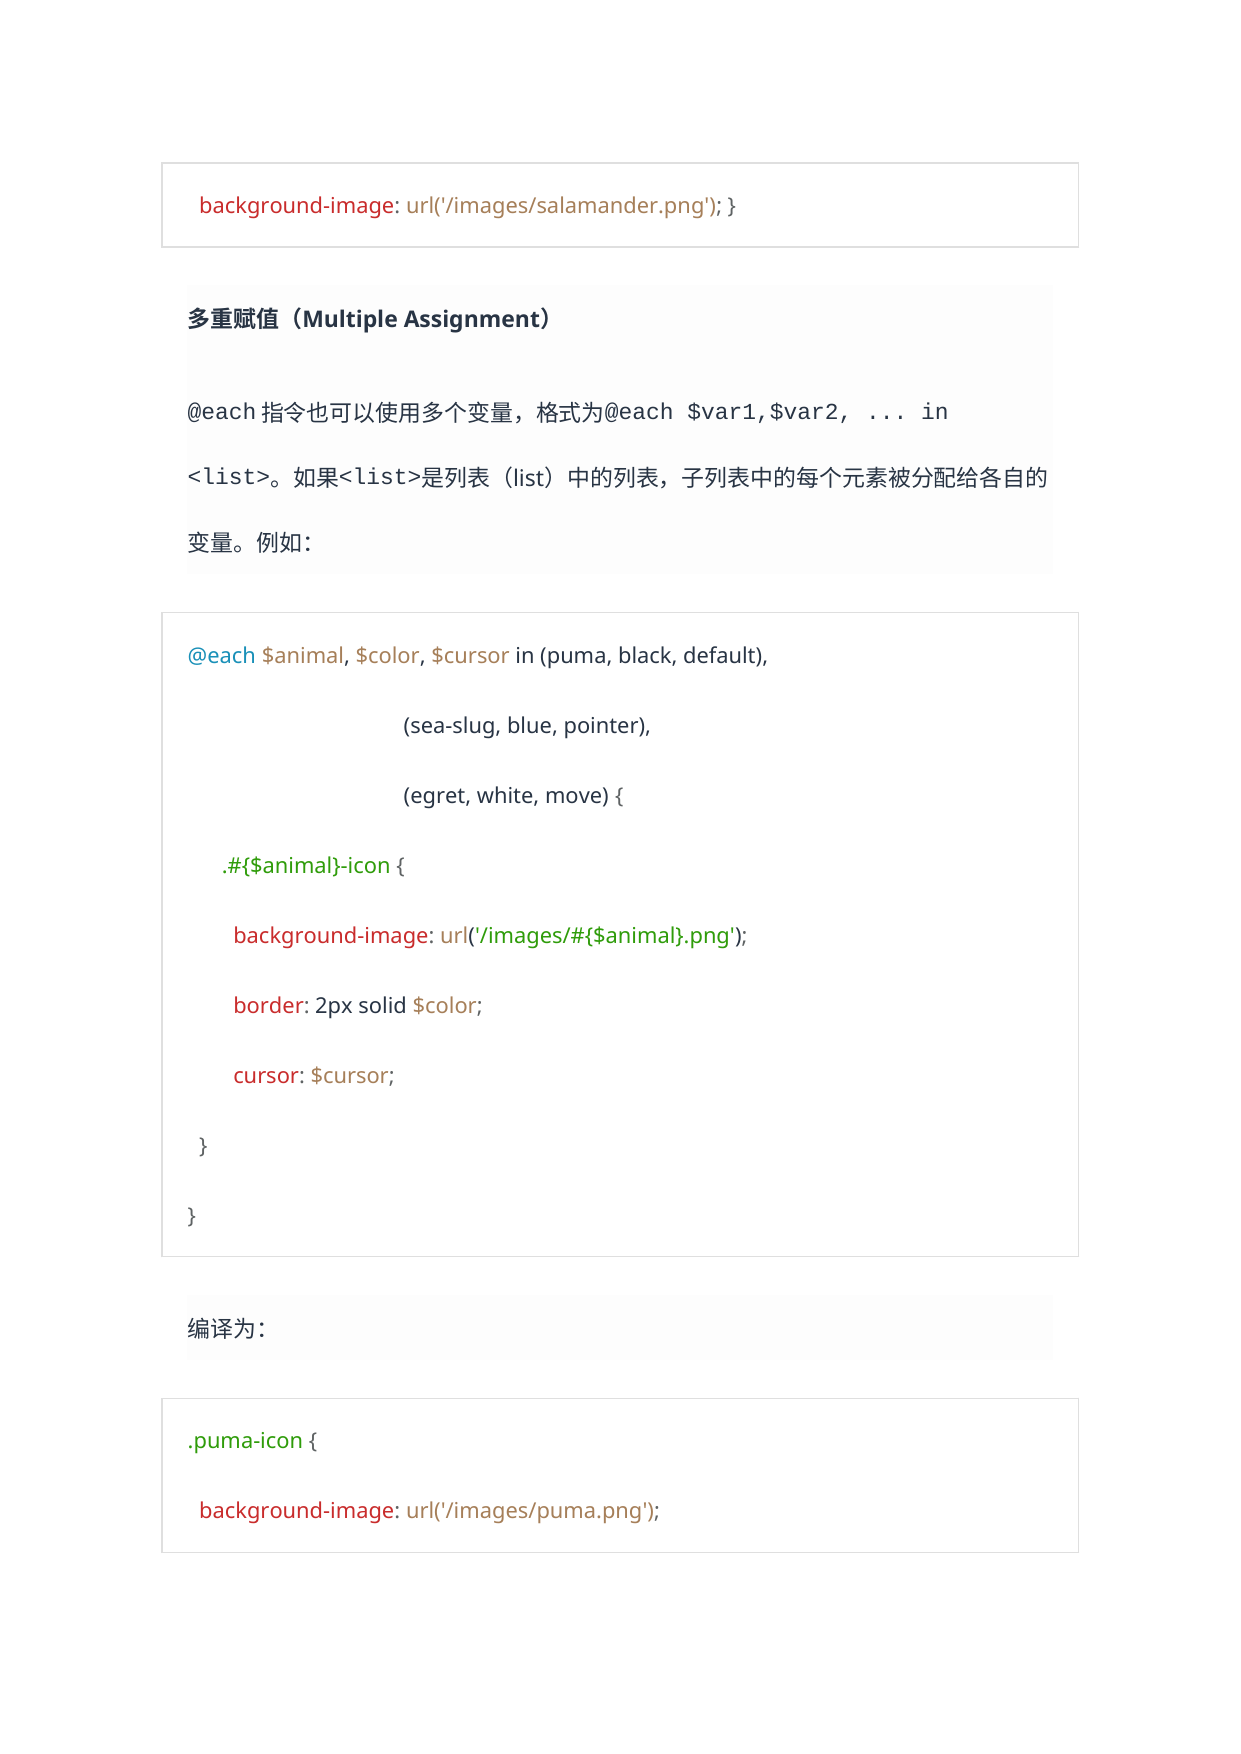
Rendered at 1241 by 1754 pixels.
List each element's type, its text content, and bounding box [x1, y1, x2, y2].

text .#{$animal}-icon { [163, 822, 1078, 881]
text @each指令也可以使用多个变量，格式为@each $var1,$var2, ... in <list>。如果<list>是列表（list）中的列表，子列表中的每个元素被分配给各自的变量。例如： [187, 379, 1053, 574]
text @each $animal, $color, $cursor in (puma, black, default), [163, 613, 1078, 671]
text background-image: url('/images/#{$animal}.png'); [163, 892, 1078, 951]
text } [163, 1102, 1078, 1161]
text (sea-slug, blue, pointer), [163, 682, 1078, 741]
text 多重赋值（Multiple Assignment） [187, 285, 1053, 350]
text background-image: url('/images/puma.png'); [163, 1467, 1078, 1552]
text background-image: url('/images/salamander.png'); } [163, 164, 1078, 246]
text .puma-icon { [163, 1399, 1078, 1456]
text (egret, white, move) { [163, 752, 1078, 811]
text cursor: $cursor; [163, 1032, 1078, 1091]
text border: 2px solid $color; [163, 962, 1078, 1021]
text 编译为： [187, 1295, 1053, 1360]
text } [163, 1172, 1078, 1256]
